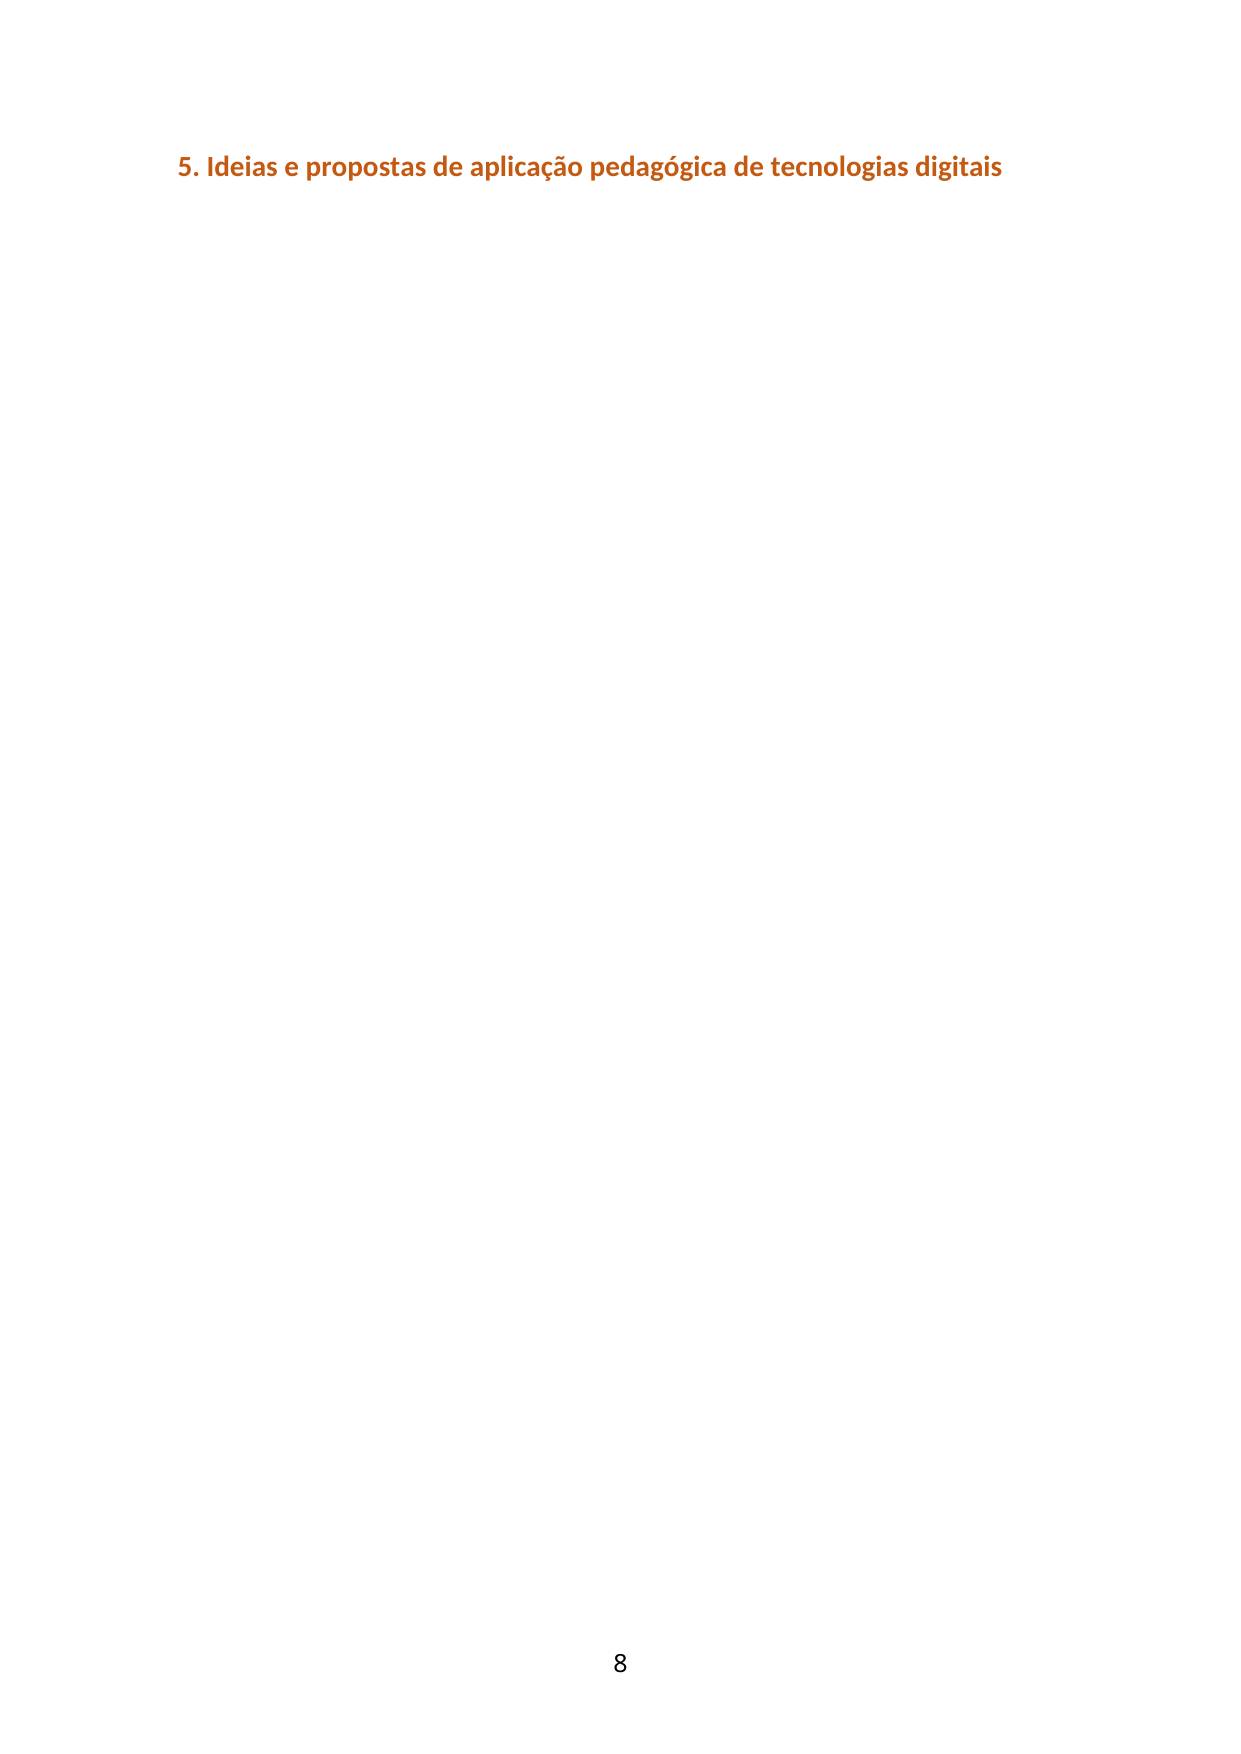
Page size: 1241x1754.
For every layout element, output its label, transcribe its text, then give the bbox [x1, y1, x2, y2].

text 5. Ideias e propostas de aplicação pedagógica de tecnologias digitais [177, 148, 1063, 183]
